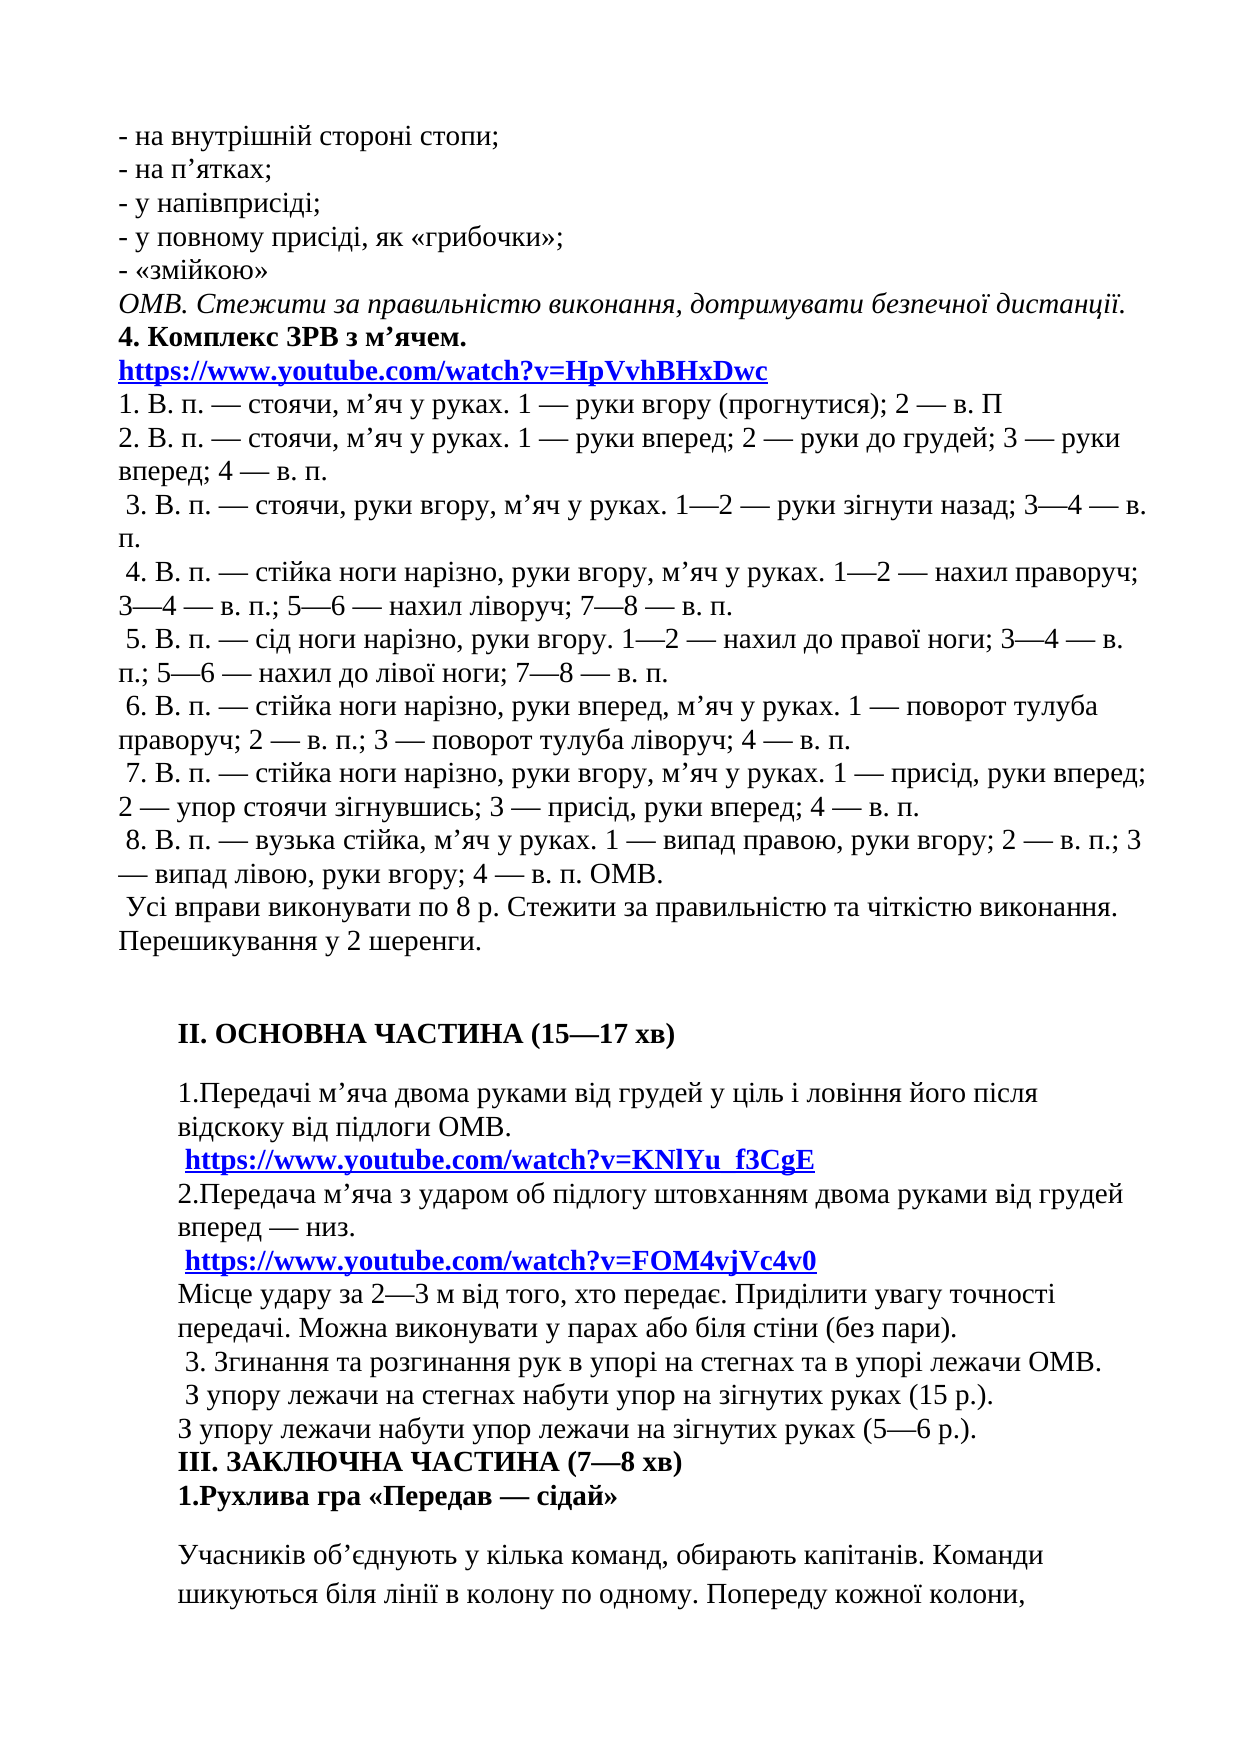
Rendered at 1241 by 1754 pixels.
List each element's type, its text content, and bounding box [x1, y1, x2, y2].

text Усі вправи виконувати по 8 р. Стежити за правильністю та чіткістю виконання. Перешикування у 2 шеренги. [118, 889, 1152, 957]
text 8. В. п. — вузька стійка, м’яч у руках. 1 — випад правою, руки вгору; 2 — в. п.; 3 — випад лівою, руки вгору; 4 — в. п. ОМВ. [118, 822, 1152, 889]
text https://www.youtube.com/watch?v=HpVvhBHxDwc [118, 353, 1152, 386]
text ІІ. ОСНОВНА ЧАСТИНА (15—17 хв) [177, 1016, 1152, 1049]
text 7. В. п. — стійка ноги нарізно, руки вгору, м’яч у руках. 1 — присід, руки вперед; 2 — упор стоячи зігнувшись; 3 — присід, руки вперед; 4 — в. п. [118, 755, 1152, 822]
text - у повному присіді, як «грибочки»; [118, 219, 1152, 252]
text 3. Згинання та розгинання рук в упорі на стегнах та в упорі лежачи ОМВ. [177, 1344, 1152, 1377]
text З упору лежачи набути упор лежачи на зігнутих руках (5—6 р.). [177, 1411, 1152, 1444]
text ІІІ. ЗАКЛЮЧНА ЧАСТИНА (7—8 хв) [177, 1444, 1152, 1478]
text 1.Рухлива гра «Передав — сідай» [177, 1478, 1152, 1511]
text - у напівприсіді; [118, 185, 1152, 219]
text 2.Передача м’яча з ударом об підлогу штовханням двома руками від грудей вперед — низ. [177, 1176, 1152, 1243]
text 1.Передачі м’яча двома руками від грудей у ціль і ловіння його після відскоку від підлоги ОМВ. [177, 1075, 1152, 1142]
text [177, 1537, 1152, 1609]
text 6. В. п. — стійка ноги нарізно, руки вперед, м’яч у руках. 1 — поворот тулуба праворуч; 2 — в. п.; 3 — поворот тулуба ліворуч; 4 — в. п. [118, 688, 1152, 755]
text ОМВ. Стежити за правильністю виконання, дотримувати безпечної дистанції. [118, 286, 1152, 319]
text 2. В. п. — стоячи, м’яч у руках. 1 — руки вперед; 2 — руки до грудей; 3 — руки вперед; 4 — в. п. [118, 420, 1152, 487]
text 5. В. п. — сід ноги нарізно, руки вгору. 1—2 — нахил до правої ноги; 3—4 — в. п.; 5—6 — нахил до лівої ноги; 7—8 — в. п. [118, 621, 1152, 688]
text 3. В. п. — стоячи, руки вгору, м’яч у руках. 1—2 — руки зігнути назад; 3—4 — в. п. [118, 487, 1152, 554]
text З упору лежачи на стегнах набути упор на зігнутих руках (15 р.). [177, 1377, 1152, 1411]
text https://www.youtube.com/watch?v=FOM4vjVc4v0 [177, 1243, 1152, 1277]
text 1. В. п. — стоячи, м’яч у руках. 1 — руки вгору (прогнутися); 2 — в. П [118, 386, 1152, 420]
text https://www.youtube.com/watch?v=KNlYu_f3CgE [177, 1142, 1152, 1176]
text 4. В. п. — стійка ноги нарізно, руки вгору, м’яч у руках. 1—2 — нахил праворуч; 3—4 — в. п.; 5—6 — нахил ліворуч; 7—8 — в. п. [118, 554, 1152, 621]
text Місце удару за 2—3 м від того, хто передає. Приділити увагу точності передачі. Можна виконувати у парах або біля стіни (без пари). [177, 1277, 1152, 1344]
text - «змійкою» [118, 252, 1152, 286]
text - на п’ятках; [118, 152, 1152, 185]
text 4. Комплекс ЗРВ з м’ячем. [118, 319, 1152, 353]
text - на внутрішній стороні стопи; [118, 118, 1152, 152]
